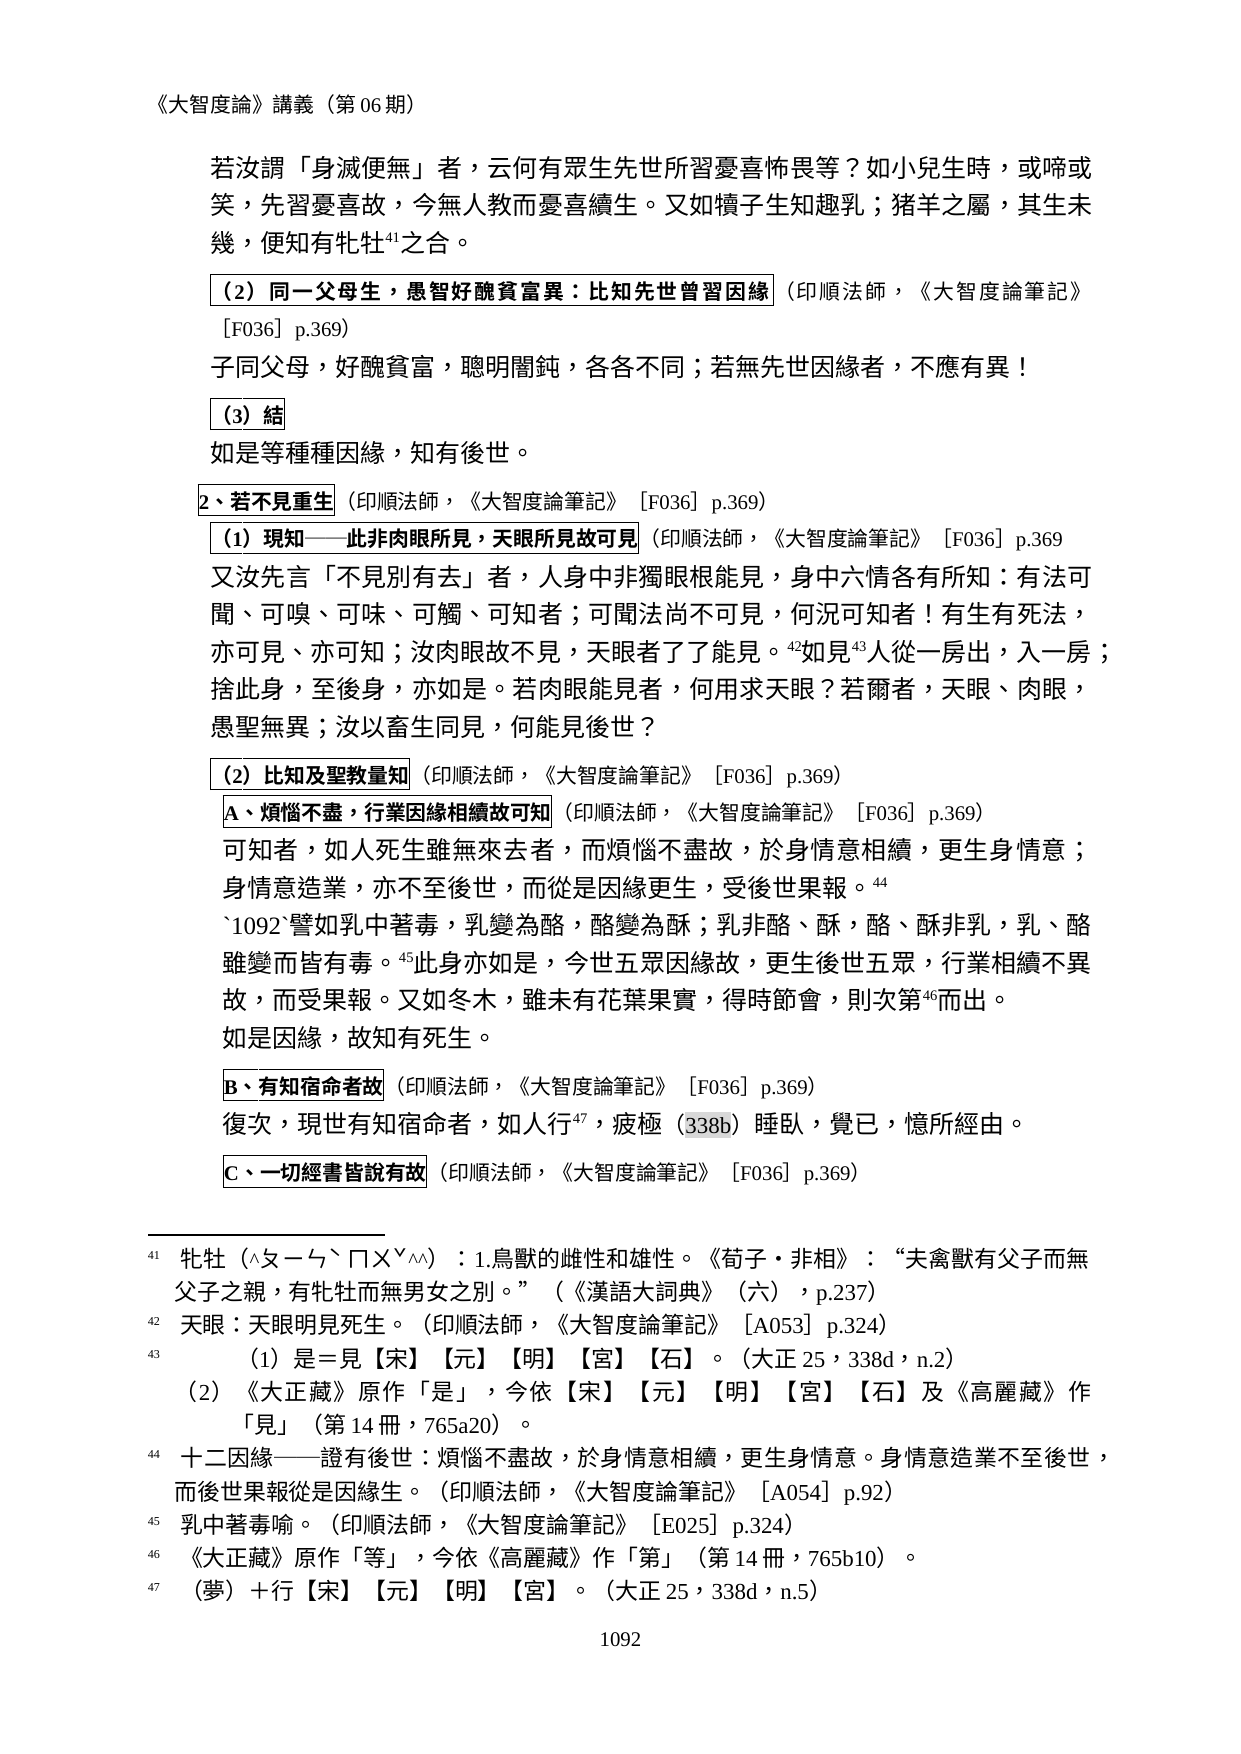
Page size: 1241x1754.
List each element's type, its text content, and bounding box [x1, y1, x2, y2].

text 子同父母，好醜貧富，聰明闇鈍，各各不同；若無先世因緣者，不應有異！ [210, 346, 1092, 384]
text B、有知宿命者故（印順法師，《大智度論筆記》［F036］p.369） [223, 1066, 1092, 1104]
text 如是等種種因緣，知有後世。 [210, 433, 1092, 470]
text 復次，現世有知宿命者，如人行，疲極（338b）睡臥，覺已，憶所經由。 [223, 1104, 1092, 1141]
text 2、若不見重生（印順法師，《大智度論筆記》［F036］p.369） [198, 481, 1092, 519]
text 如是因緣，故知有死生。 [223, 1018, 1092, 1055]
text （3）結 [210, 395, 1092, 433]
text 可知者，如人死生雖無來去者，而煩惱不盡故，於身情意相續，更生身情意；身情意造業，亦不至後世，而從是因緣更生，受後世果報。 [223, 830, 1092, 905]
text （2）同一父母生，愚智好醜貧富異：比知先世曾習因緣（印順法師，《大智度論筆記》［F036］p.369） [210, 271, 1092, 346]
text A、煩惱不盡，行業因緣相續故可知（印順法師，《大智度論筆記》［F036］p.369） [223, 793, 1092, 830]
text （2）比知及聖教量知（印順法師，《大智度論筆記》［F036］p.369） [210, 755, 1092, 793]
text `1092`譬如乳中著毒，乳變為酪，酪變為酥；乳非酪、酥，酪、酥非乳，乳、酪雖變而皆有毒。此身亦如是，今世五眾因緣故，更生後世五眾，行業相續不異故，而受果報。又如冬木，雖未有花葉果實，得時節會，則次第而出。 [223, 905, 1092, 1018]
text （1）現知──此非肉眼所見，天眼所見故可見（印順法師，《大智度論筆記》［F036］p.369 [210, 519, 1092, 556]
text 又汝先言「不見別有去」者，人身中非獨眼根能見，身中六情各有所知：有法可聞、可嗅、可味、可觸、可知者；可聞法尚不可見，何況可知者！有生有死法，亦可見、亦可知；汝肉眼故不見，天眼者了了能見。如見人從一房出，入一房；捨此身，至後身，亦如是。若肉眼能見者，何用求天眼？若爾者，天眼、肉眼，愚聖無異；汝以畜生同見，何能見後世？ [210, 556, 1092, 744]
text 若汝謂「身滅便無」者，云何有眾生先世所習憂喜怖畏等？如小兒生時，或啼或笑，先習憂喜故，今無人教而憂喜續生。又如犢子生知趣乳；猪羊之屬，其生未幾，便知有牝牡之合。 [210, 148, 1092, 260]
text C、一切經書皆說有故（印順法師，《大智度論筆記》［F036］p.369） [223, 1153, 1092, 1190]
